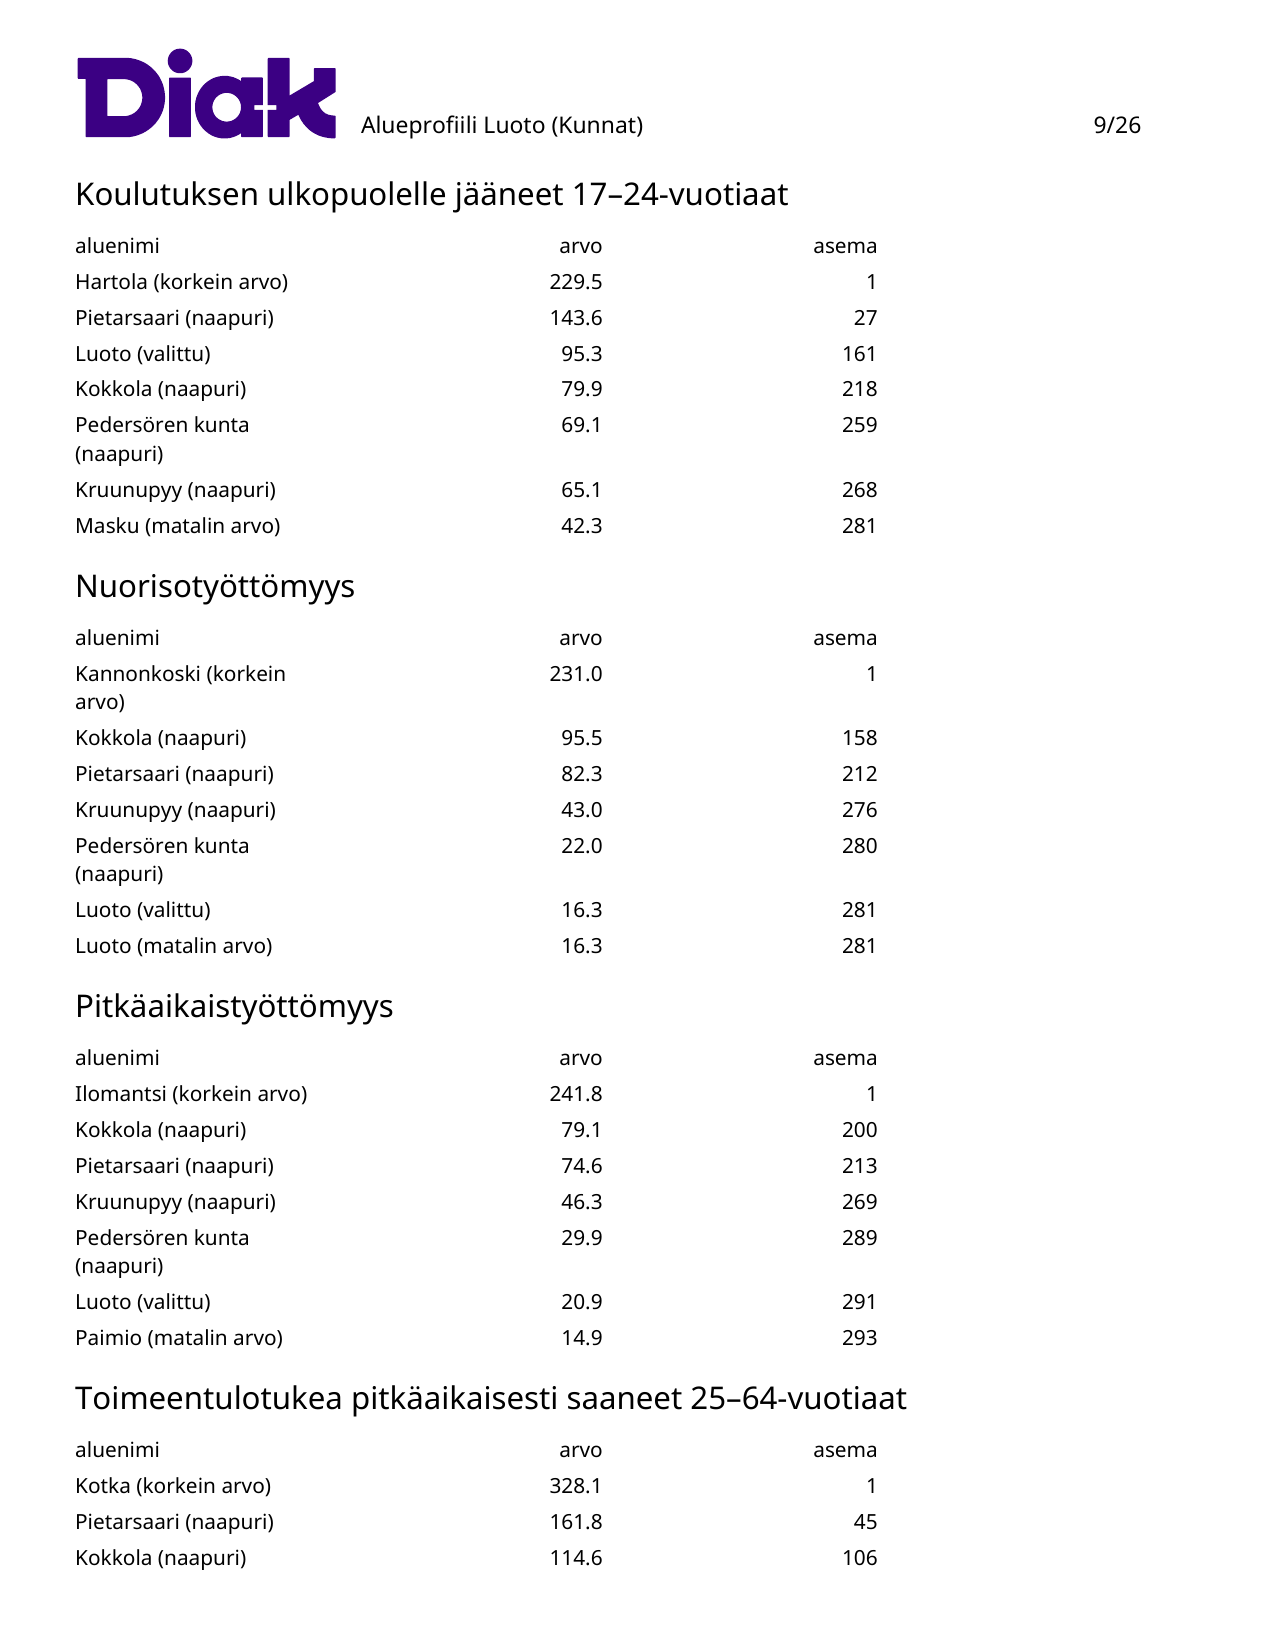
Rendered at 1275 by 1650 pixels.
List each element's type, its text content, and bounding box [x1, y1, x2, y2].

table_cell 27 [614, 299, 889, 335]
table_cell Paimio (matalin arvo) [64, 1319, 339, 1355]
table_cell 14.9 [339, 1319, 614, 1355]
table_cell Kokkola (naapuri) [64, 1539, 339, 1575]
table_cell Pedersören kunta (naapuri) [64, 407, 339, 471]
table_cell 212 [614, 755, 889, 791]
table_header arvo [339, 619, 614, 655]
table_cell Kruunupyy (naapuri) [64, 1183, 339, 1219]
table_cell Pietarsaari (naapuri) [64, 755, 339, 791]
table_cell 289 [614, 1219, 889, 1283]
table_cell 161 [614, 335, 889, 371]
table_header arvo [339, 1431, 614, 1467]
subtitle Koulutuksen ulkopuolelle jääneet 17–24-vuotiaat [75, 172, 1200, 214]
table_cell Luoto (valittu) [64, 1283, 339, 1319]
table_cell 229.5 [339, 263, 614, 299]
table_cell 1 [614, 263, 889, 299]
table_cell 231.0 [339, 655, 614, 719]
table_cell 276 [614, 791, 889, 827]
table_cell Hartola (korkein arvo) [64, 263, 339, 299]
table_cell 95.3 [339, 335, 614, 371]
table_header aluenimi [64, 619, 339, 655]
table_cell 95.5 [339, 719, 614, 755]
table_cell 1 [614, 1075, 889, 1111]
table_header asema [614, 1431, 889, 1467]
table_cell 65.1 [339, 471, 614, 507]
table_cell 74.6 [339, 1147, 614, 1183]
table_cell 29.9 [339, 1219, 614, 1283]
table_cell Kotka (korkein arvo) [64, 1467, 339, 1503]
table_cell 268 [614, 471, 889, 507]
table_cell Luoto (valittu) [64, 335, 339, 371]
table_header arvo [339, 227, 614, 263]
table_cell 200 [614, 1111, 889, 1147]
table_cell 79.1 [339, 1111, 614, 1147]
table_cell 158 [614, 719, 889, 755]
table_cell Pedersören kunta (naapuri) [64, 1219, 339, 1283]
table_cell Pietarsaari (naapuri) [64, 1147, 339, 1183]
table_cell 42.3 [339, 507, 614, 543]
table_cell 161.8 [339, 1503, 614, 1539]
table_cell 45 [614, 1503, 889, 1539]
table_cell Masku (matalin arvo) [64, 507, 339, 543]
table_cell 328.1 [339, 1467, 614, 1503]
table_cell 79.9 [339, 371, 614, 407]
table_cell Kokkola (naapuri) [64, 719, 339, 755]
table_header asema [614, 227, 889, 263]
table_header asema [614, 619, 889, 655]
table_cell 281 [614, 891, 889, 927]
table_cell Kokkola (naapuri) [64, 1111, 339, 1147]
table_cell 1 [614, 1467, 889, 1503]
table_header aluenimi [64, 227, 339, 263]
table_cell 280 [614, 827, 889, 891]
table_cell Pietarsaari (naapuri) [64, 1503, 339, 1539]
table_cell 259 [614, 407, 889, 471]
table_cell Luoto (valittu) [64, 891, 339, 927]
subtitle Pitkäaikaistyöttömyys [75, 984, 1200, 1027]
table_cell 69.1 [339, 407, 614, 471]
table_cell 281 [614, 928, 889, 963]
table_cell 1 [614, 655, 889, 719]
table_header aluenimi [64, 1039, 339, 1075]
table_cell 143.6 [339, 299, 614, 335]
table_cell Kannonkoski (korkein arvo) [64, 655, 339, 719]
table_cell 241.8 [339, 1075, 614, 1111]
table_cell 16.3 [339, 928, 614, 963]
table_cell 22.0 [339, 827, 614, 891]
table_cell 213 [614, 1147, 889, 1183]
table_header aluenimi [64, 1431, 339, 1467]
table_cell 114.6 [339, 1539, 614, 1575]
table_header arvo [339, 1039, 614, 1075]
table_cell Luoto (matalin arvo) [64, 928, 339, 963]
table_cell Ilomantsi (korkein arvo) [64, 1075, 339, 1111]
table_cell 20.9 [339, 1283, 614, 1319]
table_cell 269 [614, 1183, 889, 1219]
table_cell Pedersören kunta (naapuri) [64, 827, 339, 891]
subtitle Toimeentulotukea pitkäaikaisesti saaneet 25–64-vuotiaat [75, 1376, 1200, 1419]
subtitle Nuorisotyöttömyys [75, 564, 1200, 606]
table_cell 106 [614, 1539, 889, 1575]
table_cell 281 [614, 507, 889, 543]
table_cell 82.3 [339, 755, 614, 791]
table_cell 218 [614, 371, 889, 407]
table_cell Pietarsaari (naapuri) [64, 299, 339, 335]
table_cell Kokkola (naapuri) [64, 371, 339, 407]
table_cell 291 [614, 1283, 889, 1319]
table_cell 16.3 [339, 891, 614, 927]
table_cell Kruunupyy (naapuri) [64, 791, 339, 827]
table_cell 46.3 [339, 1183, 614, 1219]
table_header asema [614, 1039, 889, 1075]
table_cell 43.0 [339, 791, 614, 827]
table_cell 293 [614, 1319, 889, 1355]
table_cell Kruunupyy (naapuri) [64, 471, 339, 507]
